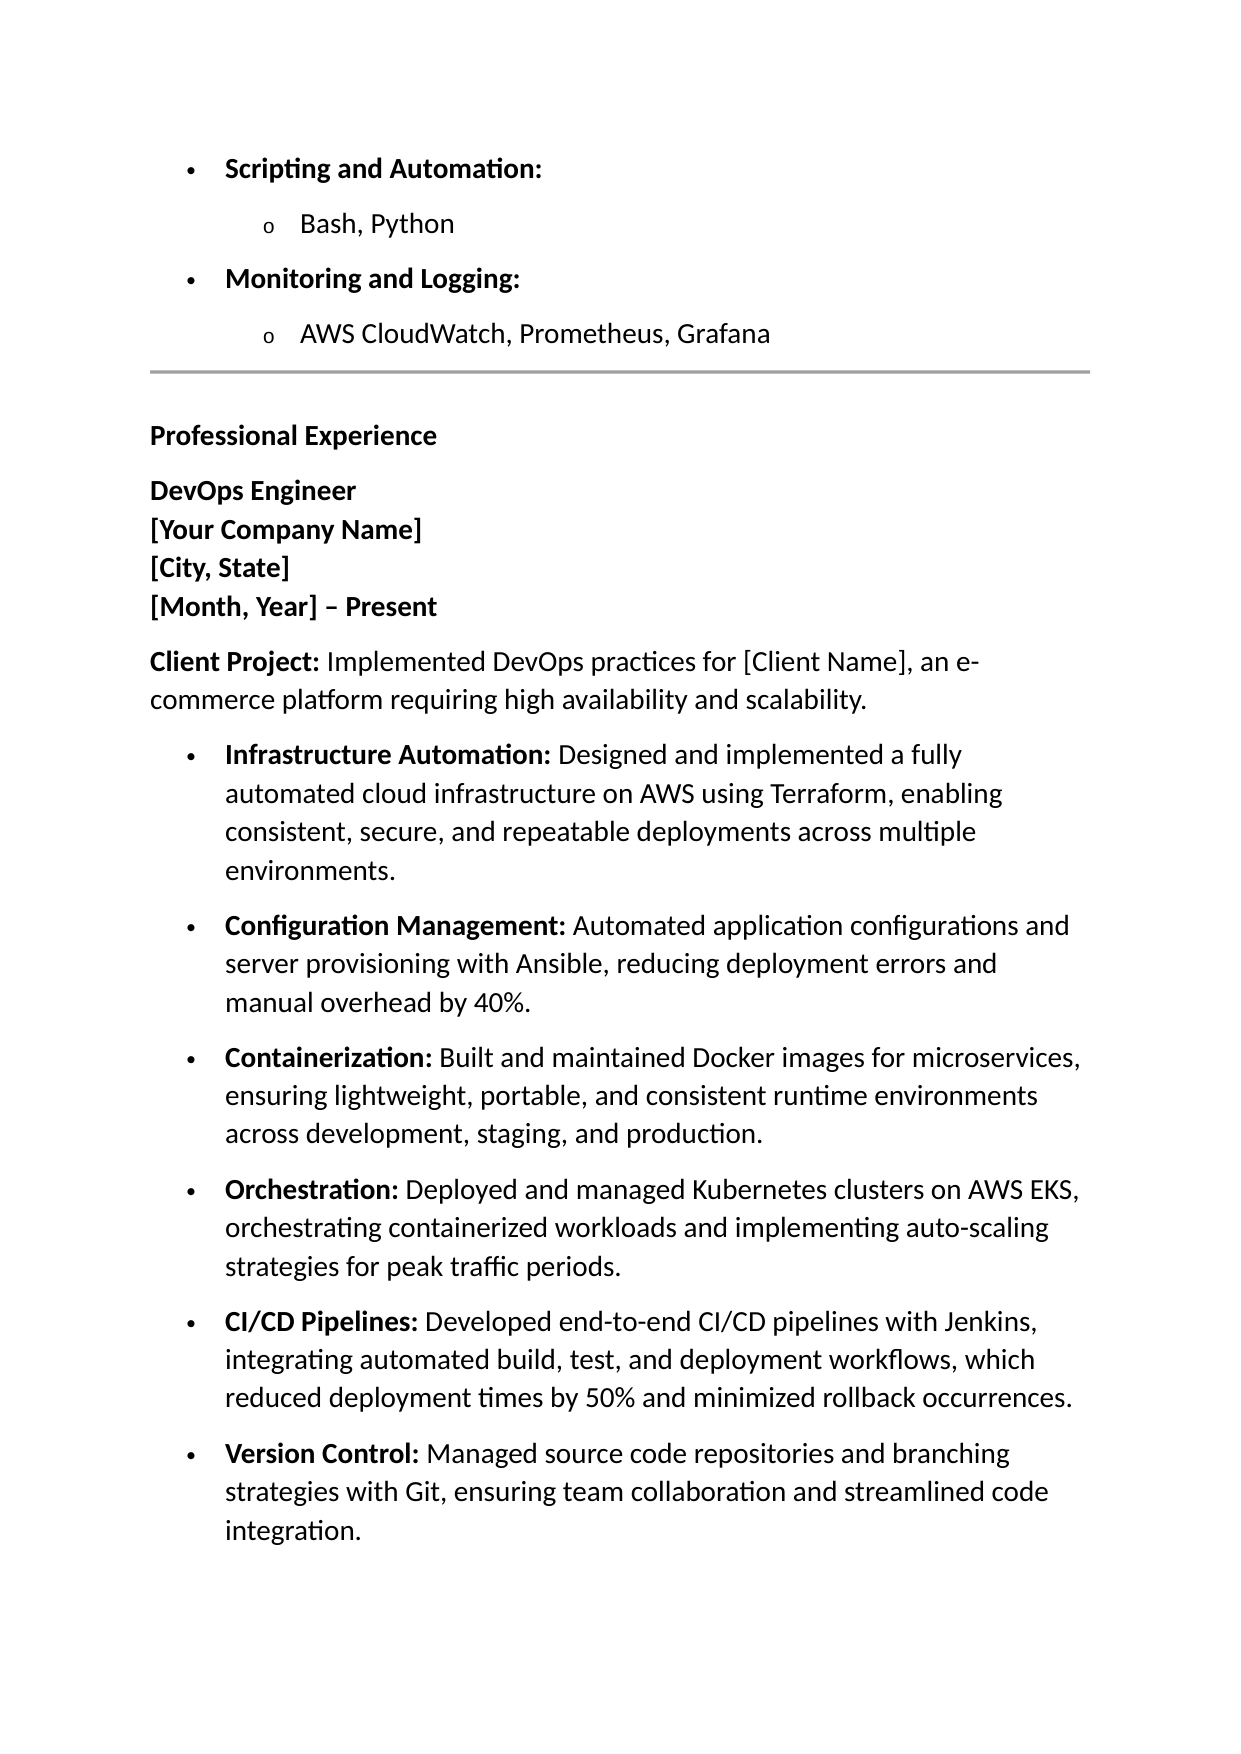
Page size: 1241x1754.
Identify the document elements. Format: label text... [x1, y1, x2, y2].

text DevOps Engineer [Your Company Name] [City, State] [Month, Year] – Present [150, 472, 1090, 623]
list Bash, Python [262, 205, 1090, 241]
list Configuration Management: Automated application configurations and server provisioning with Ansible, reducing deployment errors and manual overhead by 40%. [187, 907, 1090, 1019]
list AWS CloudWatch, Prometheus, Grafana [262, 315, 1090, 351]
list Scripting and Automation: [187, 150, 1090, 186]
list Containerization: Built and maintained Docker images for microservices, ensuring lightweight, portable, and consistent runtime environments across development, staging, and production. [187, 1039, 1090, 1151]
list Monitoring and Logging: [187, 260, 1090, 296]
list Infrastructure Automation: Designed and implemented a fully automated cloud infrastructure on AWS using Terraform, enabling consistent, secure, and repeatable deployments across multiple environments. [187, 736, 1090, 887]
list Version Control: Managed source code repositories and branching strategies with Git, ensuring team collaboration and streamlined code integration. [187, 1435, 1090, 1547]
list Orchestration: Deployed and managed Kubernetes clusters on AWS EKS, orchestrating containerized workloads and implementing auto-scaling strategies for peak traffic periods. [187, 1171, 1090, 1283]
text Professional Experience [150, 417, 1090, 453]
text Client Project: Implemented DevOps practices for [Client Name], an e-commerce platform requiring high availability and scalability. [150, 643, 1090, 717]
list CI/CD Pipelines: Developed end-to-end CI/CD pipelines with Jenkins, integrating automated build, test, and deployment workflows, which reduced deployment times by 50% and minimized rollback occurrences. [187, 1303, 1090, 1415]
